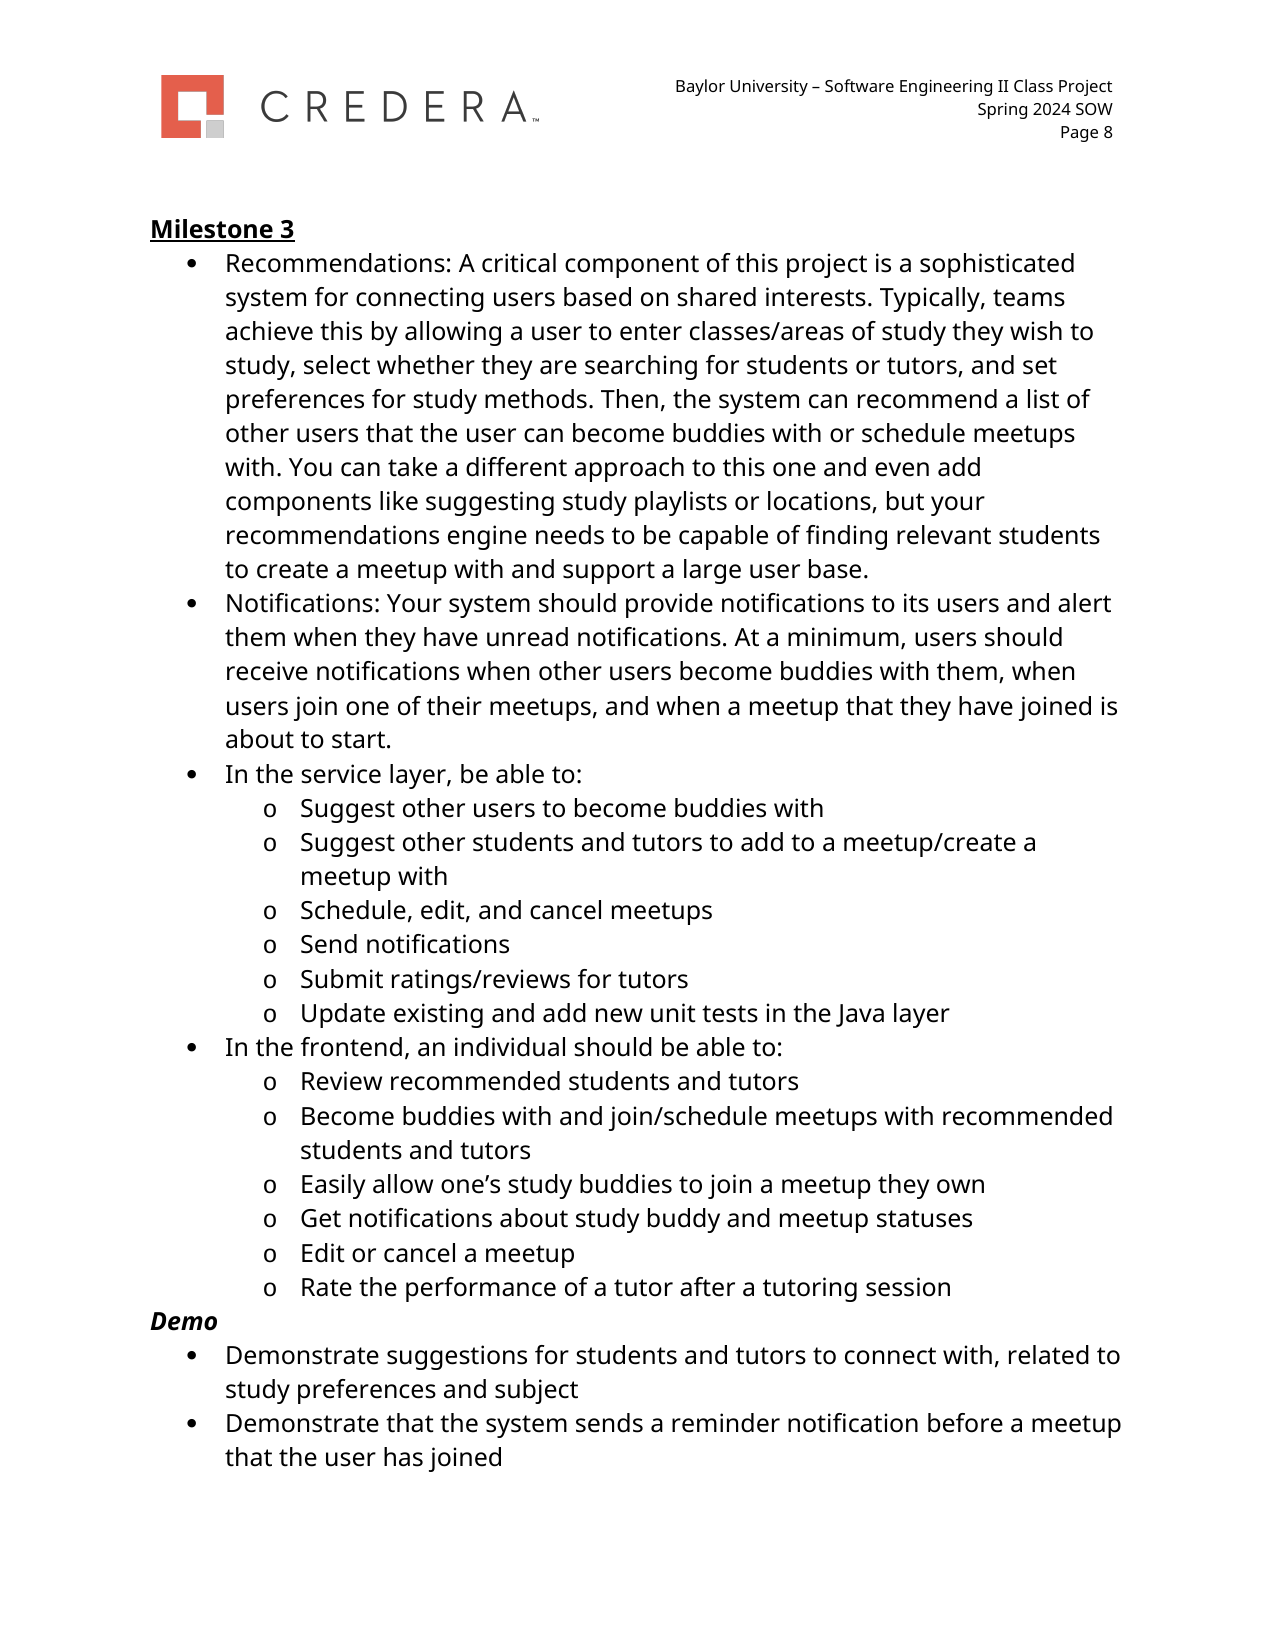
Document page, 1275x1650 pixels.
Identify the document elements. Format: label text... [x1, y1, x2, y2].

list Demonstrate suggestions for students and tutors to connect with, related to study preferences and subject [187, 1338, 1125, 1406]
list Demonstrate that the system sends a reminder notification before a meetup that the user has joined [187, 1406, 1125, 1474]
list Schedule, edit, and cancel meetups [262, 893, 1125, 927]
list In the service layer, be able to: [187, 756, 1125, 790]
list Edit or cancel a meetup [262, 1235, 1125, 1269]
list Notifications: Your system should provide notifications to its users and alert them when they have unread notifications. At a minimum, users should receive notifications when other users become buddies with them, when users join one of their meetups, and when a meetup that they have joined is about to start. [187, 586, 1125, 756]
list Rate the performance of a tutor after a tutoring session [262, 1269, 1125, 1304]
text Demo [150, 1304, 1125, 1338]
list Recommendations: A critical component of this project is a sophisticated system for connecting users based on shared interests. Typically, teams achieve this by allowing a user to enter classes/areas of study they wish to study, select whether they are searching for students or tutors, and set preferences for study methods. Then, the system can recommend a list of other users that the user can become buddies with or schedule meetups with. You can take a different approach to this one and even add components like suggesting study playlists or locations, but your recommendations engine needs to be capable of finding relevant students to create a meetup with and support a large user base. [187, 245, 1125, 586]
list Submit ratings/reviews for tutors [262, 961, 1125, 996]
list Get notifications about study buddy and meetup statuses [262, 1201, 1125, 1235]
list Become buddies with and join/schedule meetups with recommended students and tutors [262, 1098, 1125, 1167]
list Review recommended students and tutors [262, 1064, 1125, 1098]
list Suggest other users to become buddies with [262, 790, 1125, 824]
list Suggest other students and tutors to add to a meetup/create a meetup with [262, 824, 1125, 893]
list Send notifications [262, 927, 1125, 961]
text Milestone 3 [150, 211, 1125, 245]
list Update existing and add new unit tests in the Java layer [262, 996, 1125, 1030]
picture [161, 75, 541, 138]
list In the frontend, an individual should be able to: [187, 1030, 1125, 1064]
list Easily allow one’s study buddies to join a meetup they own [262, 1167, 1125, 1201]
